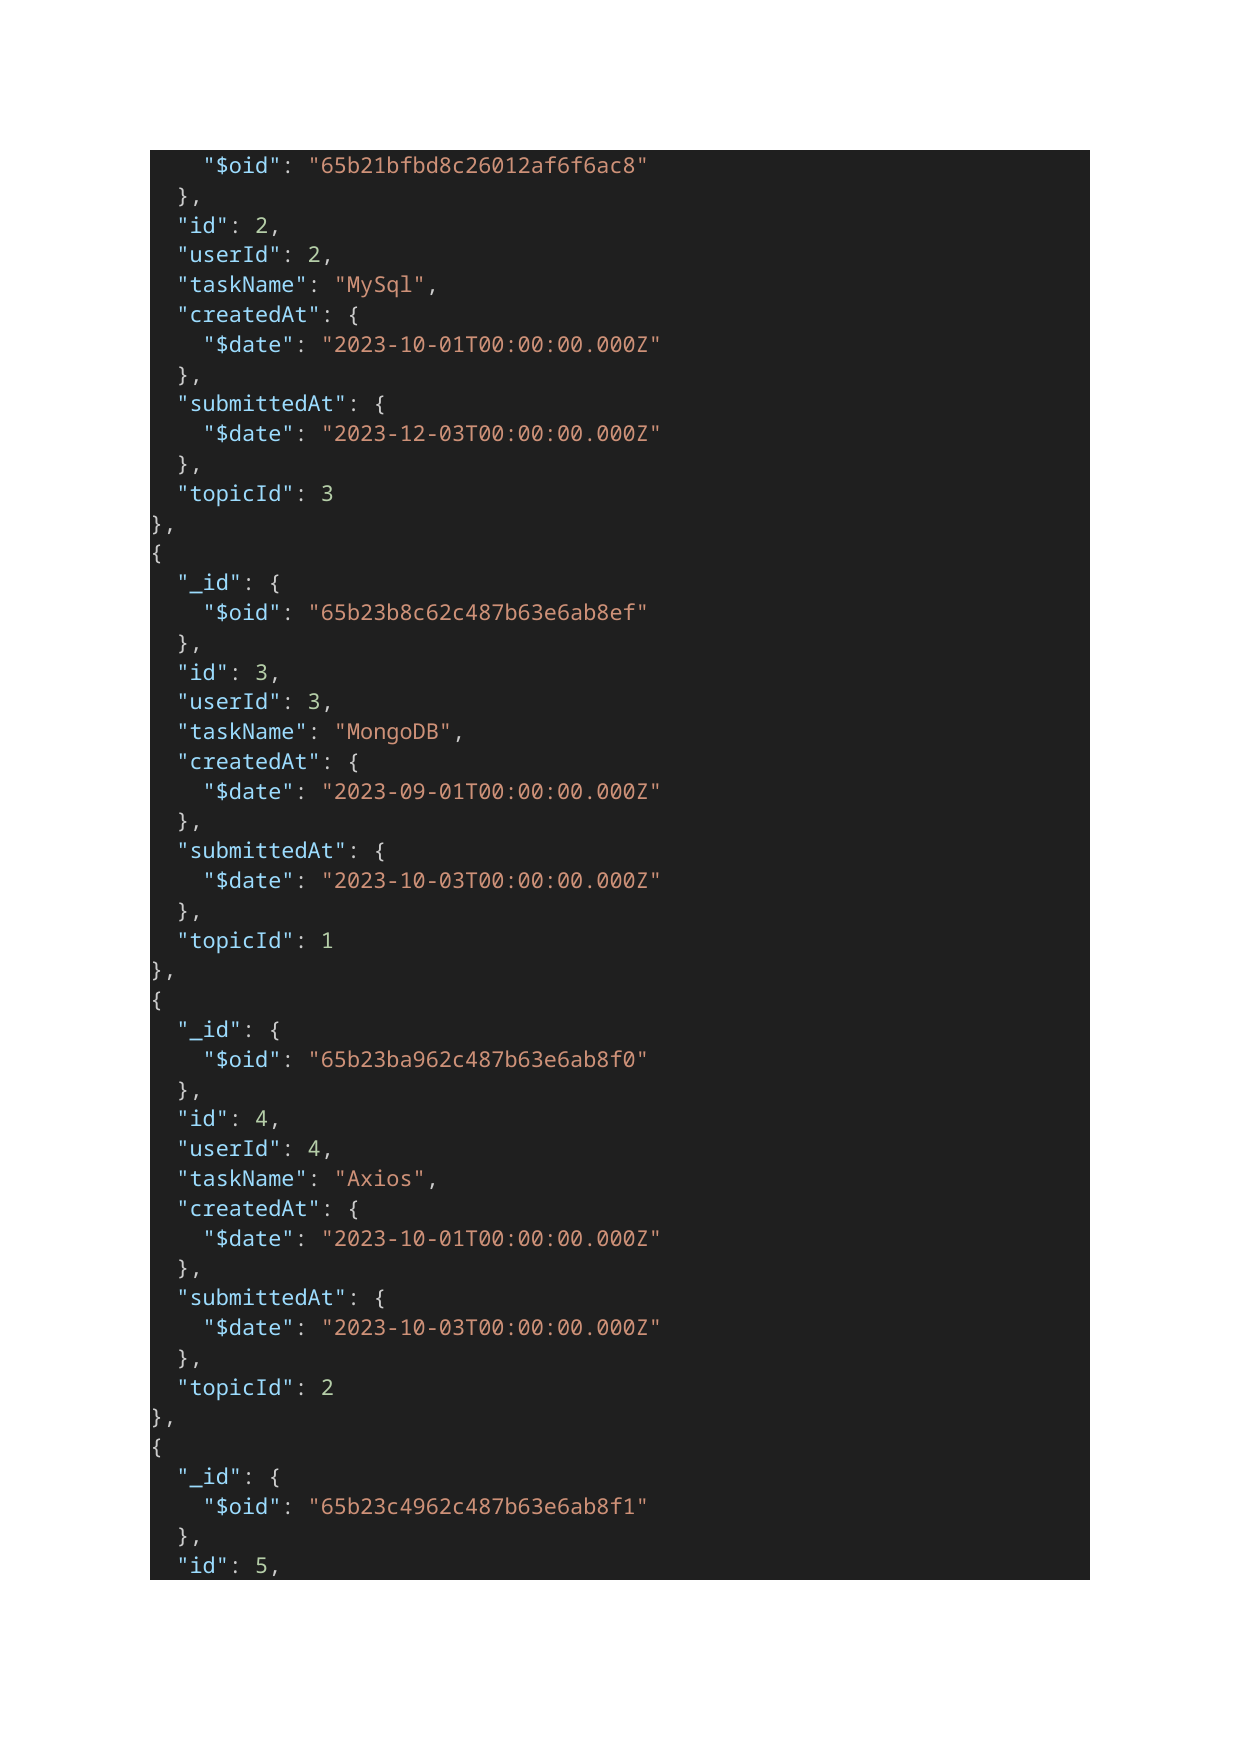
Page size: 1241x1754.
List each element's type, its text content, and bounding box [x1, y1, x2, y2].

text "taskName": "MySql", [150, 269, 1090, 299]
text "createdAt": { [150, 299, 1090, 329]
text "$oid": "65b23b8c62c487b63e6ab8ef" [150, 597, 1090, 627]
text "taskName": "MongoDB", [150, 716, 1090, 746]
text }, [150, 805, 1090, 835]
text }, [150, 507, 1090, 537]
text }, [150, 448, 1090, 478]
text "topicId": 2 [150, 1371, 1090, 1401]
text "$date": "2023-09-01T00:00:00.000Z" [150, 776, 1090, 805]
text "submittedAt": { [150, 388, 1090, 418]
text "createdAt": { [150, 1193, 1090, 1222]
text "submittedAt": { [150, 835, 1090, 865]
text "$date": "2023-10-01T00:00:00.000Z" [150, 329, 1090, 358]
text "$oid": "65b21bfbd8c26012af6f6ac8" [150, 150, 1090, 180]
text "id": 4, [150, 1103, 1090, 1133]
text }, [150, 1342, 1090, 1371]
text "taskName": "Axios", [150, 1163, 1090, 1193]
text "_id": { [150, 1461, 1090, 1491]
text "createdAt": { [150, 746, 1090, 776]
text "$date": "2023-10-03T00:00:00.000Z" [150, 865, 1090, 895]
text }, [150, 358, 1090, 388]
text "$date": "2023-10-01T00:00:00.000Z" [150, 1222, 1090, 1252]
text "_id": { [150, 567, 1090, 597]
text "userId": 2, [150, 239, 1090, 269]
text }, [150, 1520, 1090, 1550]
text "$date": "2023-12-03T00:00:00.000Z" [150, 418, 1090, 448]
text "id": 3, [150, 656, 1090, 686]
text "id": 5, [150, 1550, 1090, 1580]
text "topicId": 1 [150, 924, 1090, 954]
text }, [150, 895, 1090, 924]
text { [150, 1431, 1090, 1461]
text { [150, 984, 1090, 1014]
text }, [150, 1073, 1090, 1103]
text }, [150, 627, 1090, 656]
text "topicId": 3 [150, 478, 1090, 507]
text "$date": "2023-10-03T00:00:00.000Z" [150, 1312, 1090, 1342]
text "userId": 3, [150, 686, 1090, 716]
text { [150, 537, 1090, 567]
text "_id": { [150, 1014, 1090, 1044]
text }, [150, 180, 1090, 209]
text "id": 2, [150, 209, 1090, 239]
text "userId": 4, [150, 1133, 1090, 1163]
text }, [150, 954, 1090, 984]
text "$oid": "65b23ba962c487b63e6ab8f0" [150, 1044, 1090, 1073]
text }, [150, 1401, 1090, 1431]
text "$oid": "65b23c4962c487b63e6ab8f1" [150, 1491, 1090, 1520]
text "submittedAt": { [150, 1282, 1090, 1312]
text }, [150, 1252, 1090, 1282]
